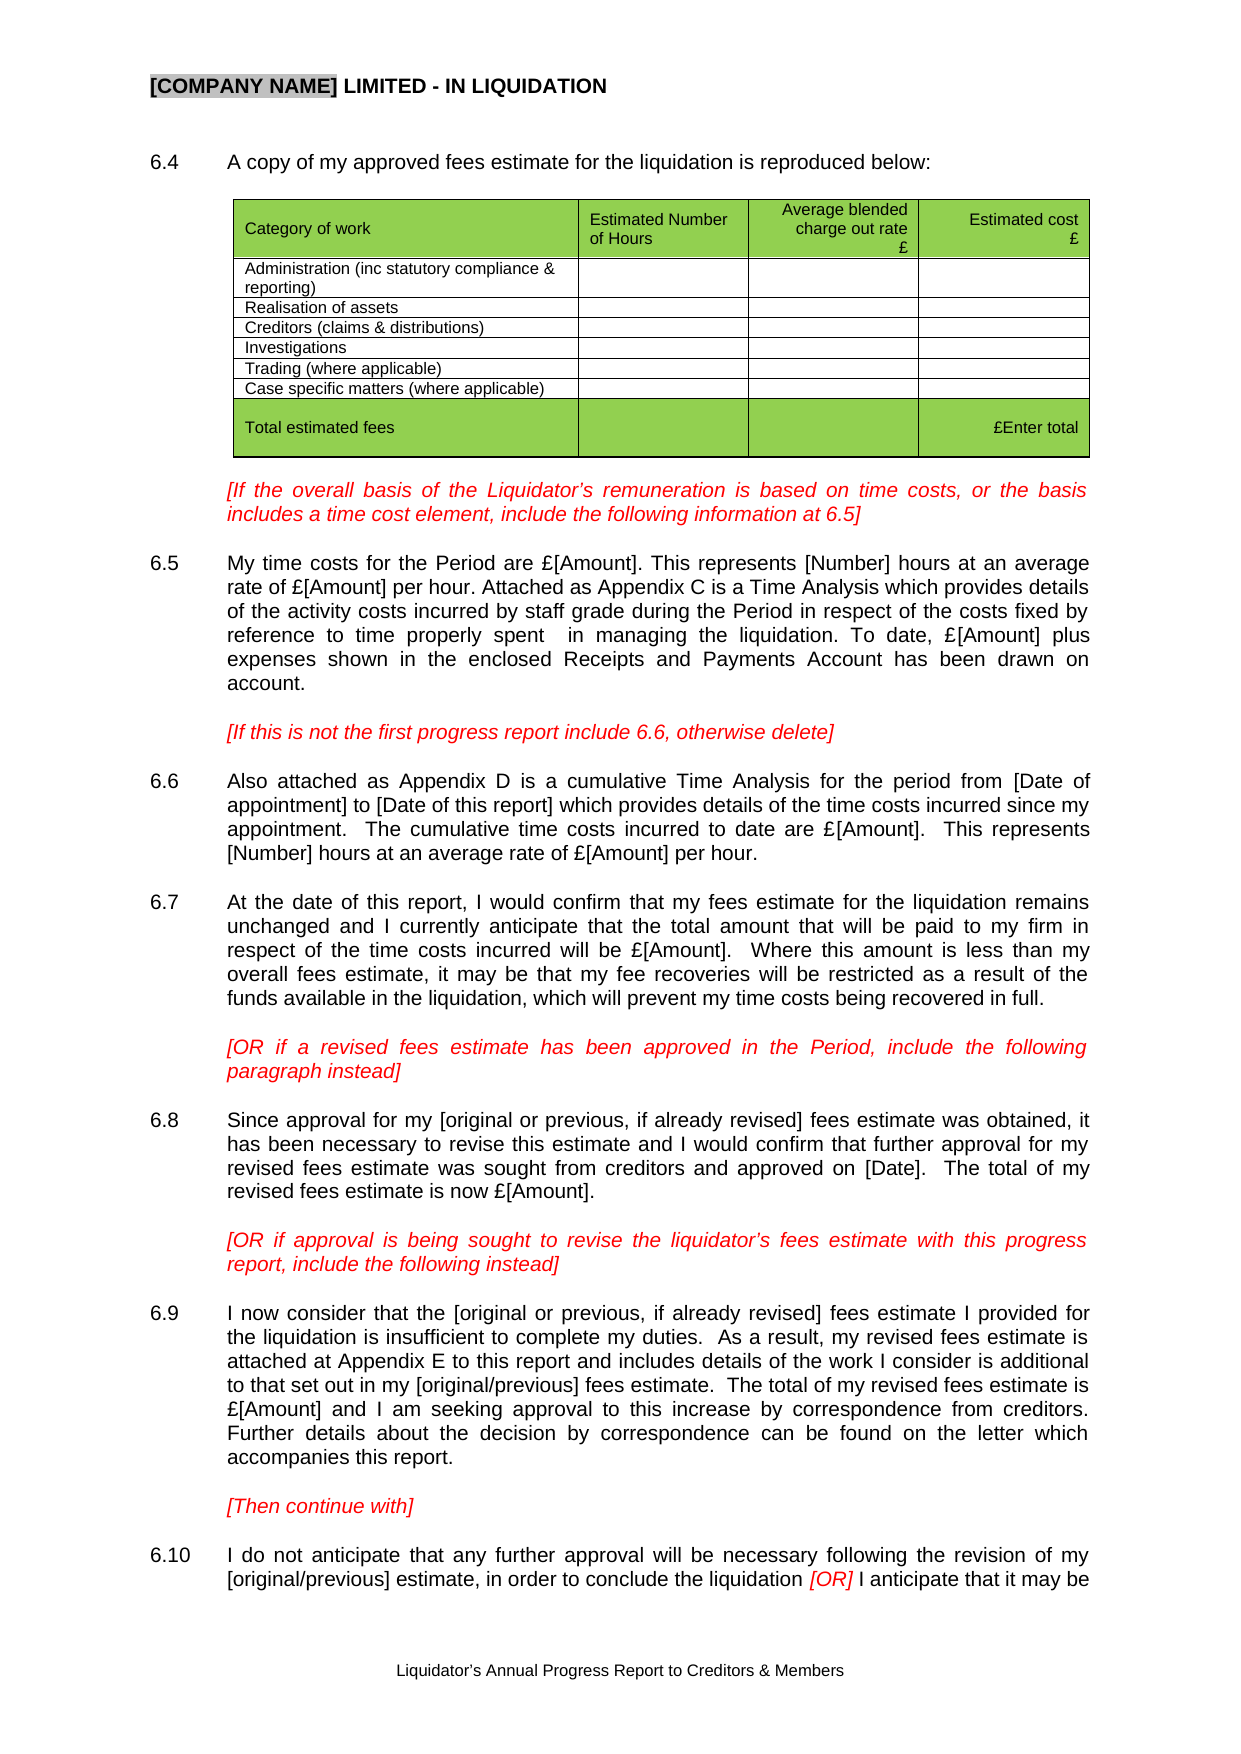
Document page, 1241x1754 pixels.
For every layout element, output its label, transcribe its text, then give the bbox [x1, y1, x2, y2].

table_cell [919, 259, 1089, 297]
subtitle My time costs for the Period are £[Amount]. This represents [Number] hours at an average rate of £[Amount] per hour. Attached as Appendix C is a Time Analysis which provides details of the activity costs incurred by staff grade during the Period in respect of the costs fixed by reference to time properly spent in managing the liquidation. To date, £[Amount] plus expenses shown in the enclosed Receipts and Payments Account has been drawn on account. [150, 551, 1090, 695]
table_cell Creditors (claims & distributions) [234, 318, 578, 337]
table_cell Case specific matters (where applicable) [234, 379, 578, 398]
subtitle [If this is not the first progress report include 6.6, otherwise delete] [150, 720, 1090, 744]
table_cell [749, 259, 918, 297]
table_cell [919, 379, 1089, 398]
table_cell [919, 298, 1089, 317]
table_header Estimated Number of Hours [579, 200, 748, 257]
table_cell [919, 359, 1089, 378]
table_cell Total estimated fees [234, 399, 578, 456]
table_cell Trading (where applicable) [234, 359, 578, 378]
table_cell [579, 379, 748, 398]
table_cell Administration (inc statutory compliance & reporting) [234, 259, 578, 297]
table_cell [749, 298, 918, 317]
subtitle [OR if approval is being sought to revise the liquidator’s fees estimate with this progress report, include the following instead] [227, 1228, 1090, 1276]
table_cell [919, 318, 1089, 337]
table_cell £Enter total [919, 399, 1089, 456]
table_cell [579, 359, 748, 378]
table_cell [749, 399, 918, 456]
table_cell [749, 359, 918, 378]
subtitle Since approval for my [original or previous, if already revised] fees estimate was obtained, it has been necessary to revise this estimate and I would confirm that further approval for my revised fees estimate was sought from creditors and approved on [Date]. The total of my revised fees estimate is now £[Amount]. [150, 1107, 1090, 1203]
table_cell [579, 399, 748, 456]
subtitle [150, 1543, 1090, 1591]
subtitle Also attached as Appendix D is a cumulative Time Analysis for the period from [Date of appointment] to [Date of this report] which provides details of the time costs incurred since my appointment. The cumulative time costs incurred to date are £[Amount]. This represents [Number] hours at an average rate of £[Amount] per hour. [150, 769, 1090, 865]
table_cell Realisation of assets [234, 298, 578, 317]
table_cell [749, 338, 918, 357]
table_header Category of work [234, 200, 578, 257]
table_cell Investigations [234, 338, 578, 357]
subtitle [Then continue with] [227, 1494, 1090, 1518]
subtitle A copy of my approved fees estimate for the liquidation is reproduced below: [150, 150, 1090, 174]
subtitle I now consider that the [original or previous, if already revised] fees estimate I provided for the liquidation is insufficient to complete my duties. As a result, my revised fees estimate is attached at Appendix E to this report and includes details of the work I consider is additional to that set out in my [original/previous] fees estimate. The total of my revised fees estimate is £[Amount] and I am seeking approval to this increase by correspondence from creditors. Further details about the decision by correspondence can be found on the letter which accompanies this report. [150, 1301, 1090, 1469]
table_header Estimated cost £ [919, 200, 1089, 257]
table_cell [579, 318, 748, 337]
table_cell [749, 318, 918, 337]
list [OR if a revised fees estimate has been approved in the Period, include the following paragraph instead] [150, 1034, 1090, 1082]
table_cell [579, 338, 748, 357]
table_header Average blended charge out rate £ [749, 200, 918, 257]
table_cell [579, 298, 748, 317]
table_cell [579, 259, 748, 297]
subtitle [If the overall basis of the Liquidator’s remuneration is based on time costs, or the basis includes a time cost element, include the following information at 6.5] [150, 478, 1090, 526]
table_cell [749, 379, 918, 398]
subtitle At the date of this report, I would confirm that my fees estimate for the liquidation remains unchanged and I currently anticipate that the total amount that will be paid to my firm in respect of the time costs incurred will be £[Amount]. Where this amount is less than my overall fees estimate, it may be that my fee recoveries will be restricted as a result of the funds available in the liquidation, which will prevent my time costs being recovered in full. [150, 890, 1090, 1009]
table_cell [919, 338, 1089, 357]
